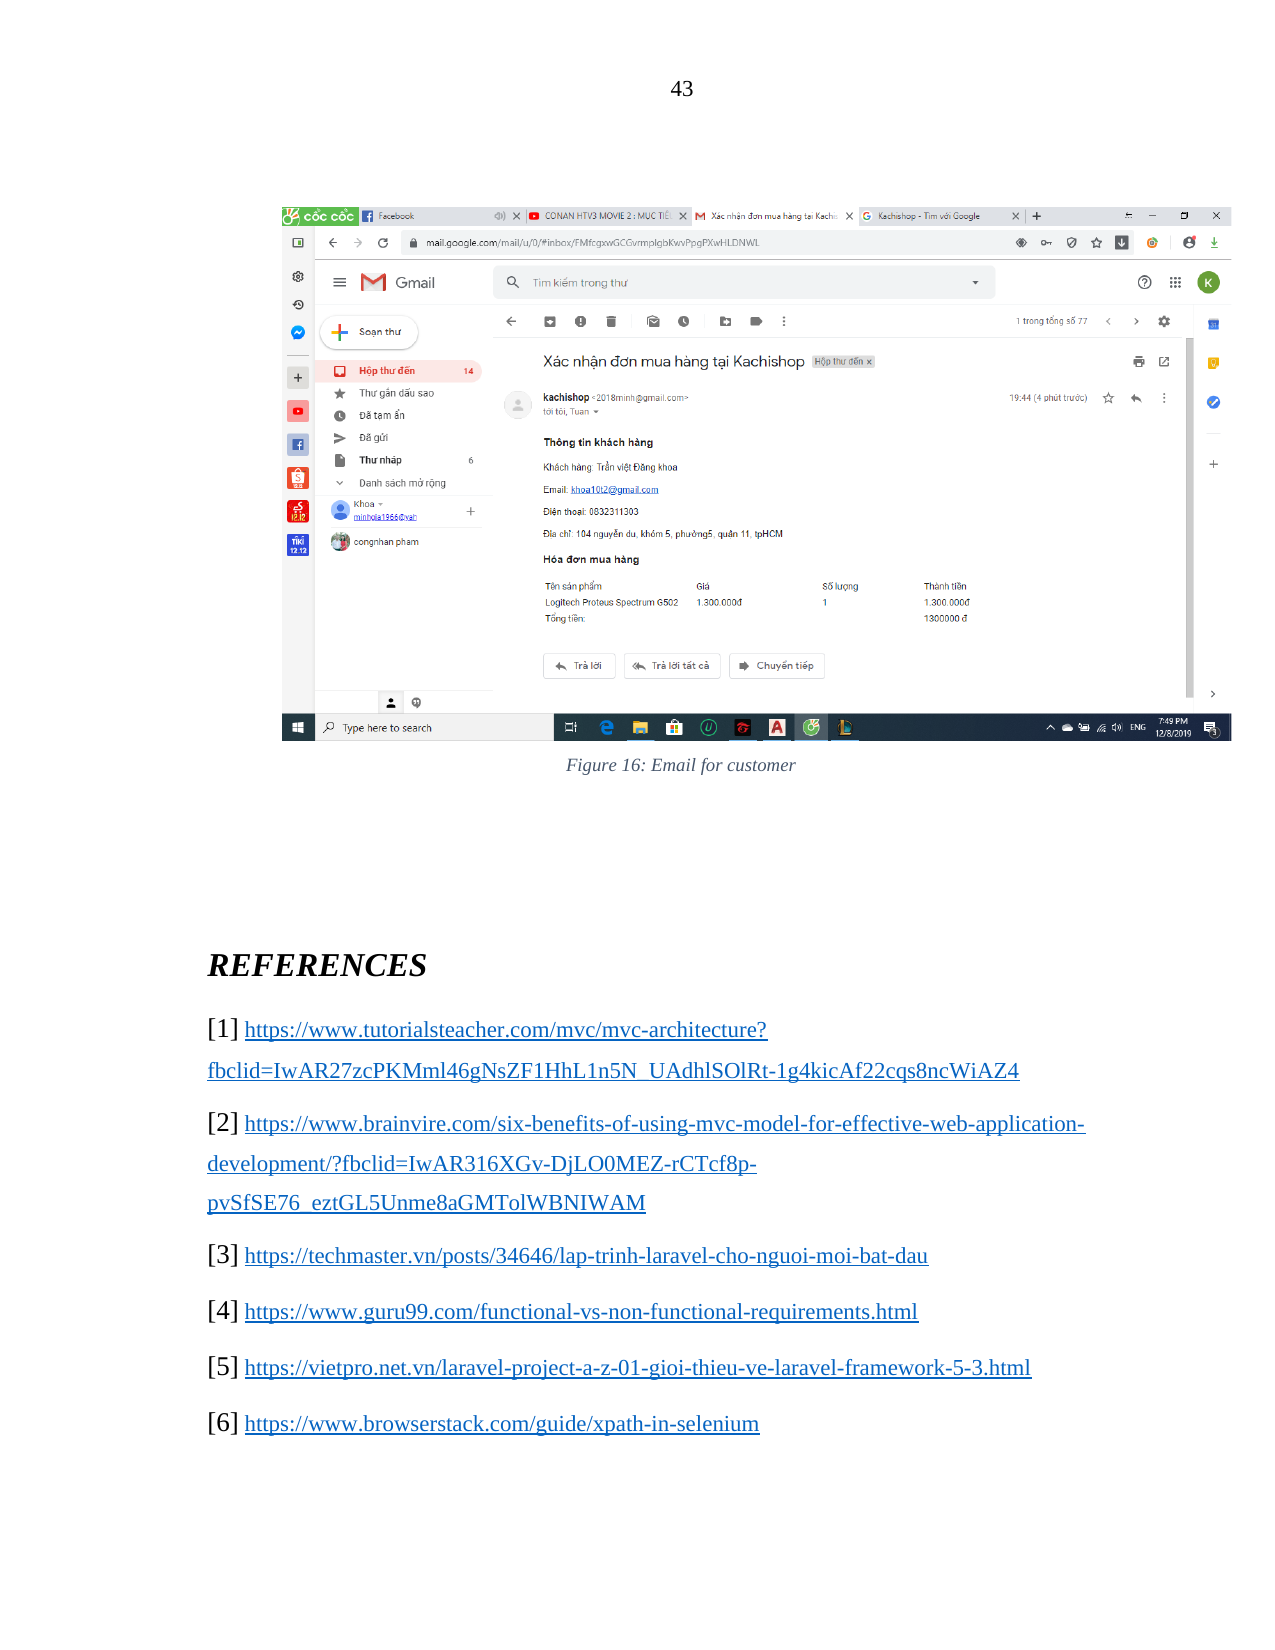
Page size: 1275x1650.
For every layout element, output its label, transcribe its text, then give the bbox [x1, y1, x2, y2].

picture [282, 207, 1232, 741]
text [4] https://www.guru99.com/functional-vs-non-functional-requirements.html [207, 1294, 1152, 1326]
text Figure 16: Email for customer [207, 754, 1156, 776]
text [1] https://www.tutorialsteacher.com/mvc/mvc-architecture?fbclid=IwAR27zcPKMml46gNsZF1HhL1n5N_UAdhlSOlRt-1g4kicAf22cqs8ncWiAZ4 [207, 1013, 1152, 1083]
text REFERENCES [207, 946, 1152, 984]
text [2] https://www.brainvire.com/six-benefits-of-using-mvc-model-for-effective-web-application-development/?fbclid=IwAR316XGv-DjLO0MEZ-rCTcf8p-pvSfSE76_eztGL5Unme8aGMTolWBNIWAM [207, 1106, 1152, 1216]
text [5] https://vietpro.net.vn/laravel-project-a-z-01-gioi-thieu-ve-laravel-framework-5-3.html [207, 1350, 1152, 1382]
text [3] https://techmaster.vn/posts/34646/lap-trinh-laravel-cho-nguoi-moi-bat-dau [207, 1238, 1152, 1269]
text [6] https://www.browserstack.com/guide/xpath-in-selenium [207, 1406, 1152, 1438]
